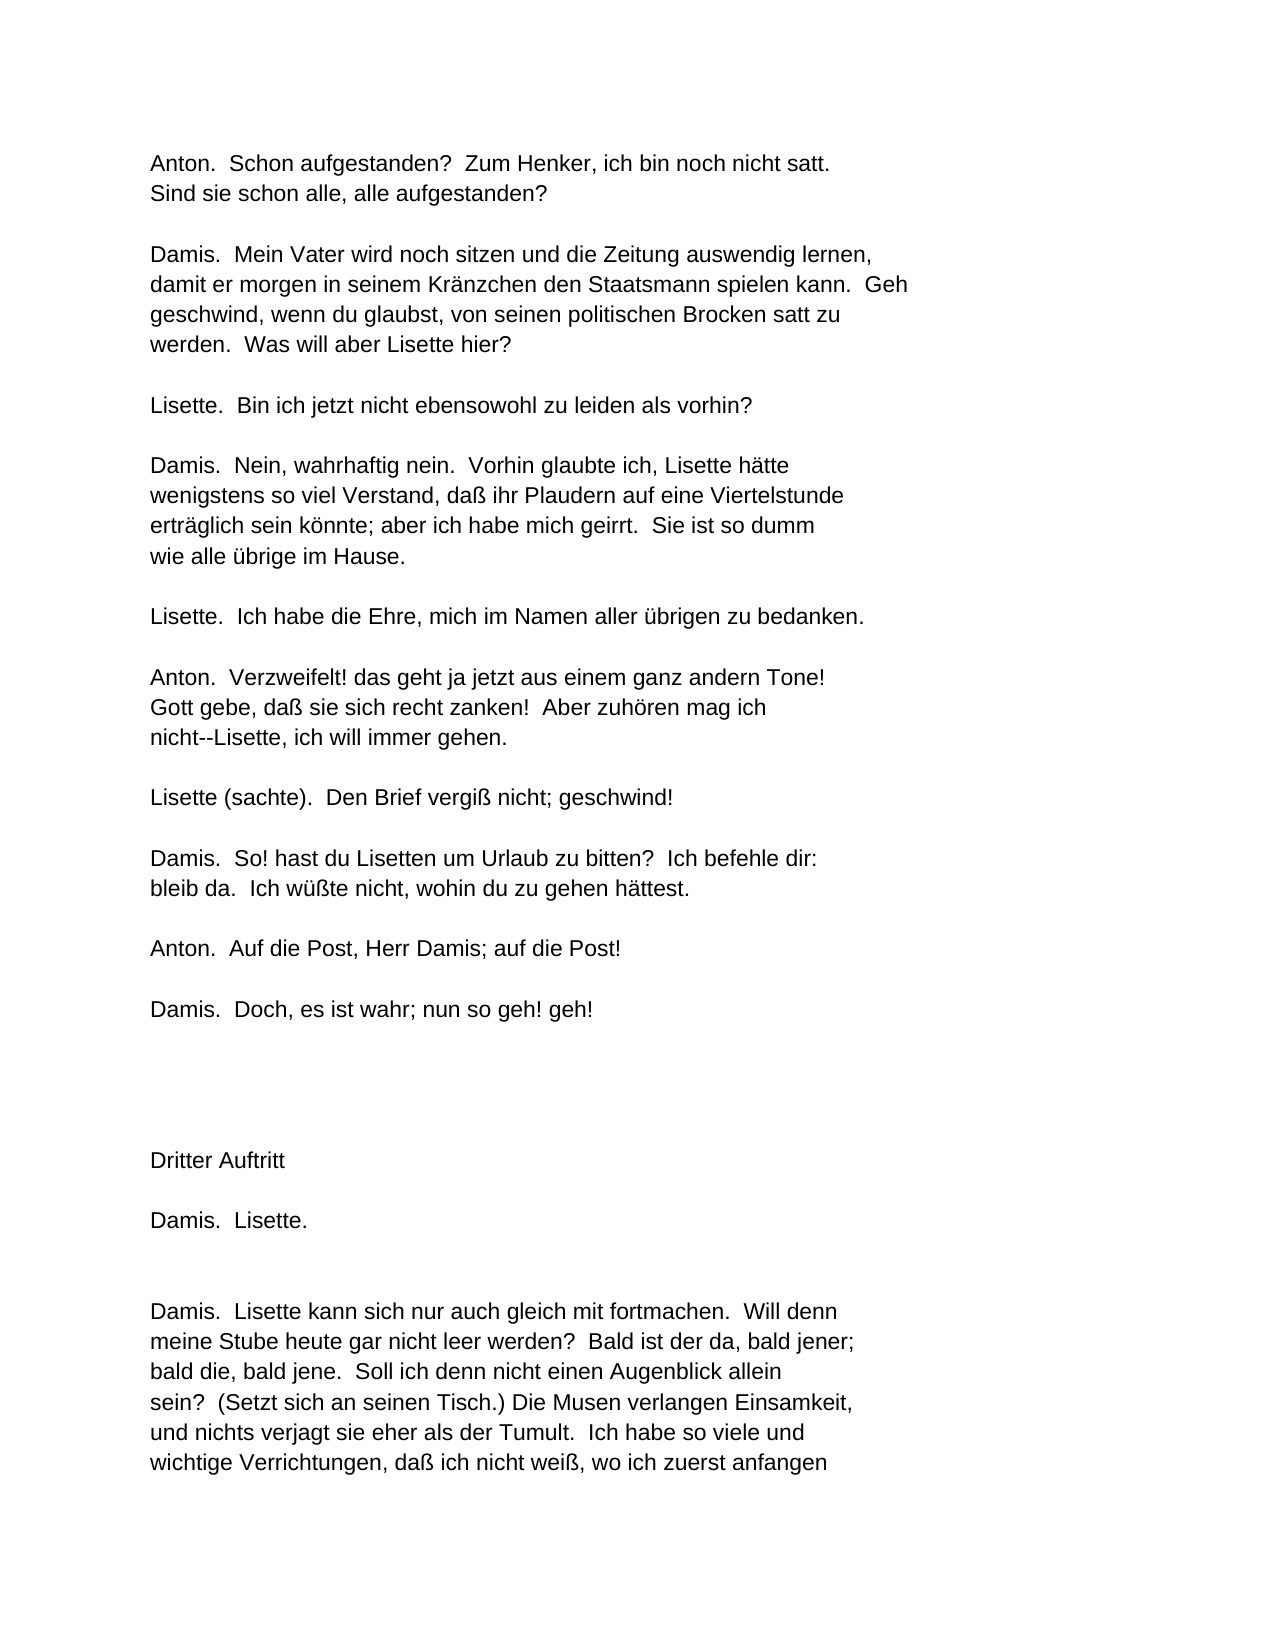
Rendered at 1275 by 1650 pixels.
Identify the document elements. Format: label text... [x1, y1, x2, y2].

text Damis. Mein Vater wird noch sitzen und die Zeitung auswendig lernen, [150, 241, 1125, 267]
text wichtige Verrichtungen, daß ich nicht weiß, wo ich zuerst anfangen [150, 1449, 1125, 1475]
text meine Stube heute gar nicht leer werden? Bald ist der da, bald jener; [150, 1328, 1125, 1354]
text Lisette. Bin ich jetzt nicht ebensowohl zu leiden als vorhin? [150, 392, 1125, 418]
text erträglich sein könnte; aber ich habe mich geirrt. Sie ist so dumm [150, 512, 1125, 539]
text bald die, bald jene. Soll ich denn nicht einen Augenblick allein [150, 1358, 1125, 1385]
text und nichts verjagt sie eher als der Tumult. Ich habe so viele und [150, 1419, 1125, 1445]
text Damis. So! hast du Lisetten um Urlaub zu bitten? Ich befehle dir: [150, 845, 1125, 871]
text Anton. Auf die Post, Herr Damis; auf die Post! [150, 935, 1125, 962]
text sein? (Setzt sich an seinen Tisch.) Die Musen verlangen Einsamkeit, [150, 1388, 1125, 1415]
text Lisette. Ich habe die Ehre, mich im Namen aller übrigen zu bedanken. [150, 603, 1125, 629]
text bleib da. Ich wüßte nicht, wohin du zu gehen hättest. [150, 875, 1125, 901]
text Anton. Schon aufgestanden? Zum Henker, ich bin noch nicht satt. [150, 150, 1125, 176]
text wie alle übrige im Hause. [150, 543, 1125, 569]
text Damis. Nein, wahrhaftig nein. Vorhin glaubte ich, Lisette hätte [150, 452, 1125, 478]
text Lisette (sachte). Den Brief vergiß nicht; geschwind! [150, 784, 1125, 811]
text geschwind, wenn du glaubst, von seinen politischen Brocken satt zu [150, 301, 1125, 327]
text damit er morgen in seinem Kränzchen den Staatsmann spielen kann. Geh [150, 271, 1125, 297]
text Anton. Verzweifelt! das geht ja jetzt aus einem ganz andern Tone! [150, 663, 1125, 690]
text Damis. Lisette kann sich nur auch gleich mit fortmachen. Will denn [150, 1298, 1125, 1324]
text Gott gebe, daß sie sich recht zanken! Aber zuhören mag ich [150, 694, 1125, 720]
text Sind sie schon alle, alle aufgestanden? [150, 180, 1125, 207]
text Dritter Auftritt [150, 1147, 1125, 1173]
text werden. Was will aber Lisette hier? [150, 331, 1125, 358]
text Damis. Lisette. [150, 1207, 1125, 1234]
text Damis. Doch, es ist wahr; nun so geh! geh! [150, 996, 1125, 1022]
text wenigstens so viel Verstand, daß ihr Plaudern auf eine Viertelstunde [150, 482, 1125, 509]
text nicht--Lisette, ich will immer gehen. [150, 724, 1125, 750]
